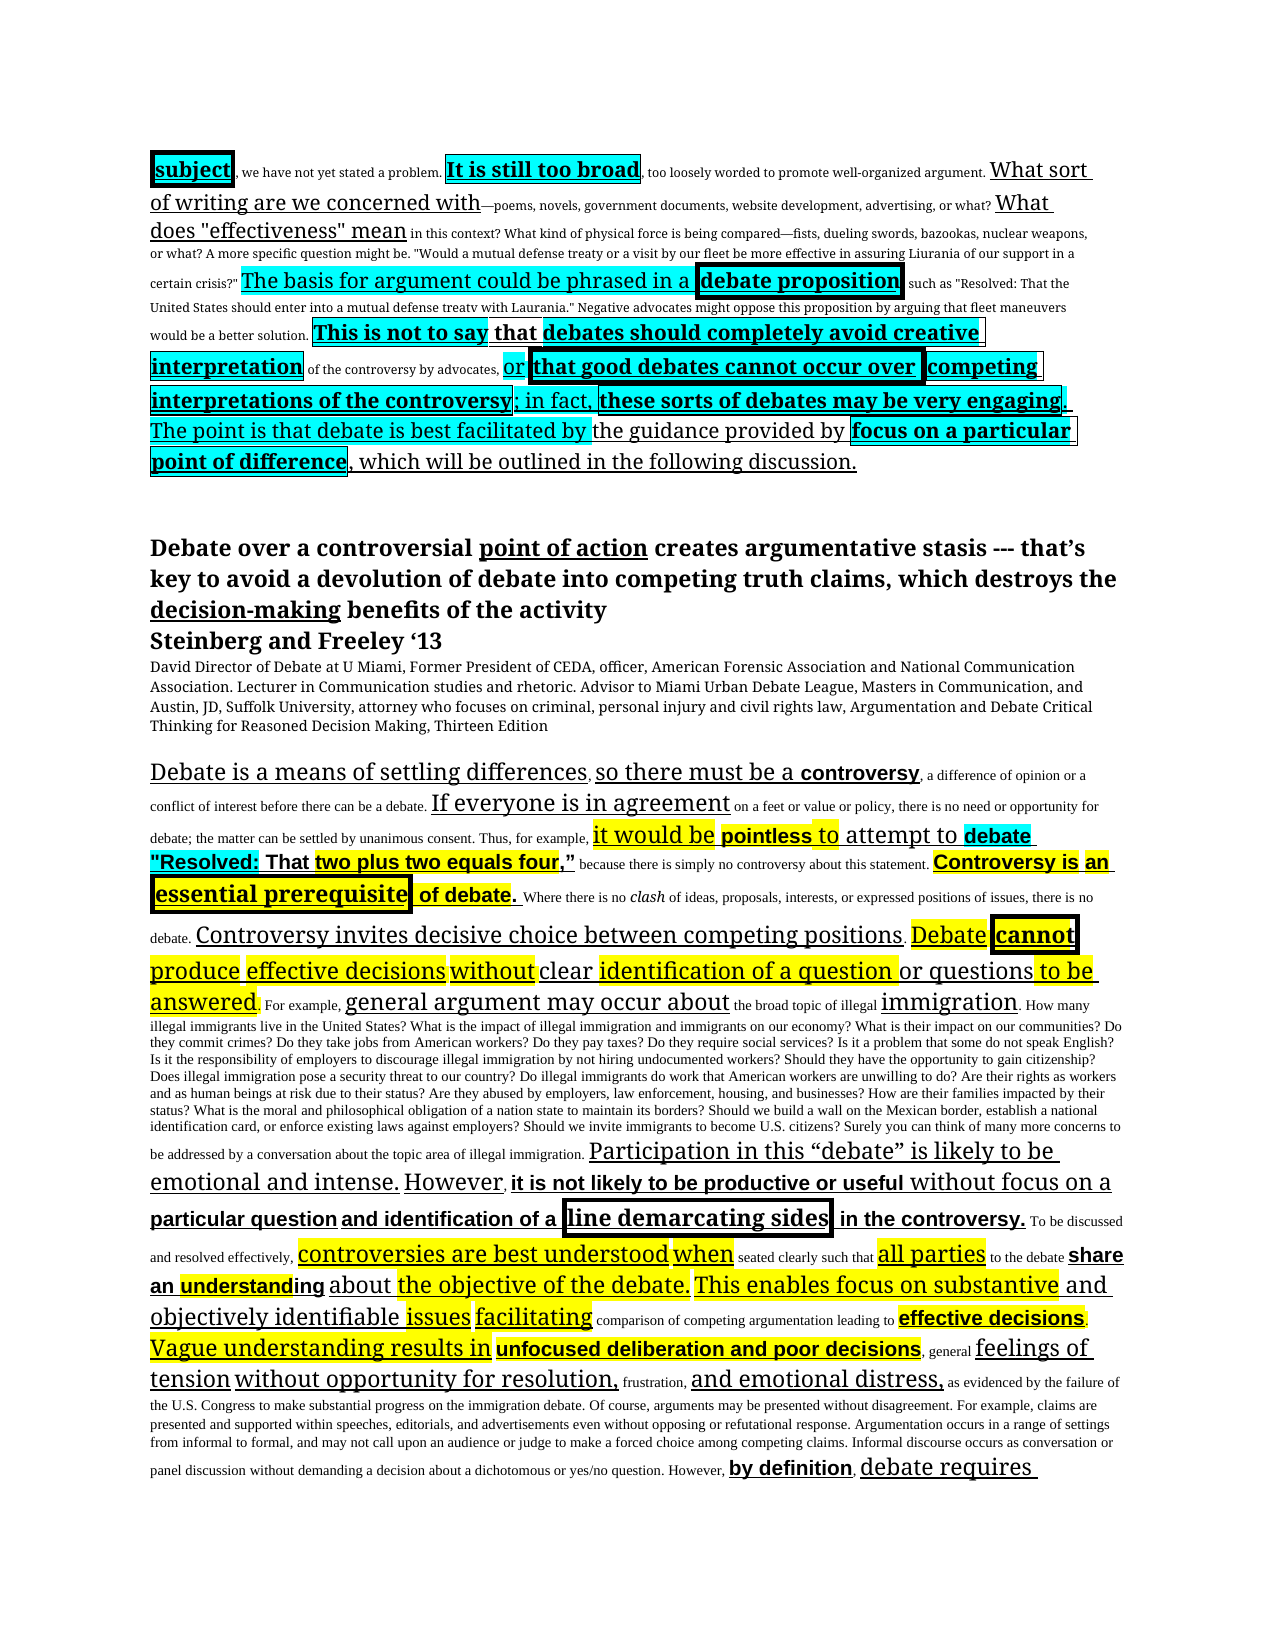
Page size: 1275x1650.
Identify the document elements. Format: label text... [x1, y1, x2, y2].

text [150, 150, 1095, 477]
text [150, 756, 1125, 1482]
subtitle Debate over a controversial point of action creates argumentative stasis --- that’s key to avoid a devolution of debate into competing truth claims, which destroys the decision-making benefits of the activity [150, 532, 1125, 625]
text David Director of Debate at U Miami, Former President of CEDA, officer, American Forensic Association and National Communication Association. Lecturer in Communication studies and rhetoric. Advisor to Miami Urban Debate League, Masters in Communication, and Austin, JD, Suffolk University, attorney who focuses on criminal, personal injury and civil rights law, Argumentation and Debate Critical Thinking for Reasoned Decision Making, Thirteen Edition [150, 657, 1125, 736]
text Steinberg and Freeley ‘13 [150, 625, 1125, 657]
